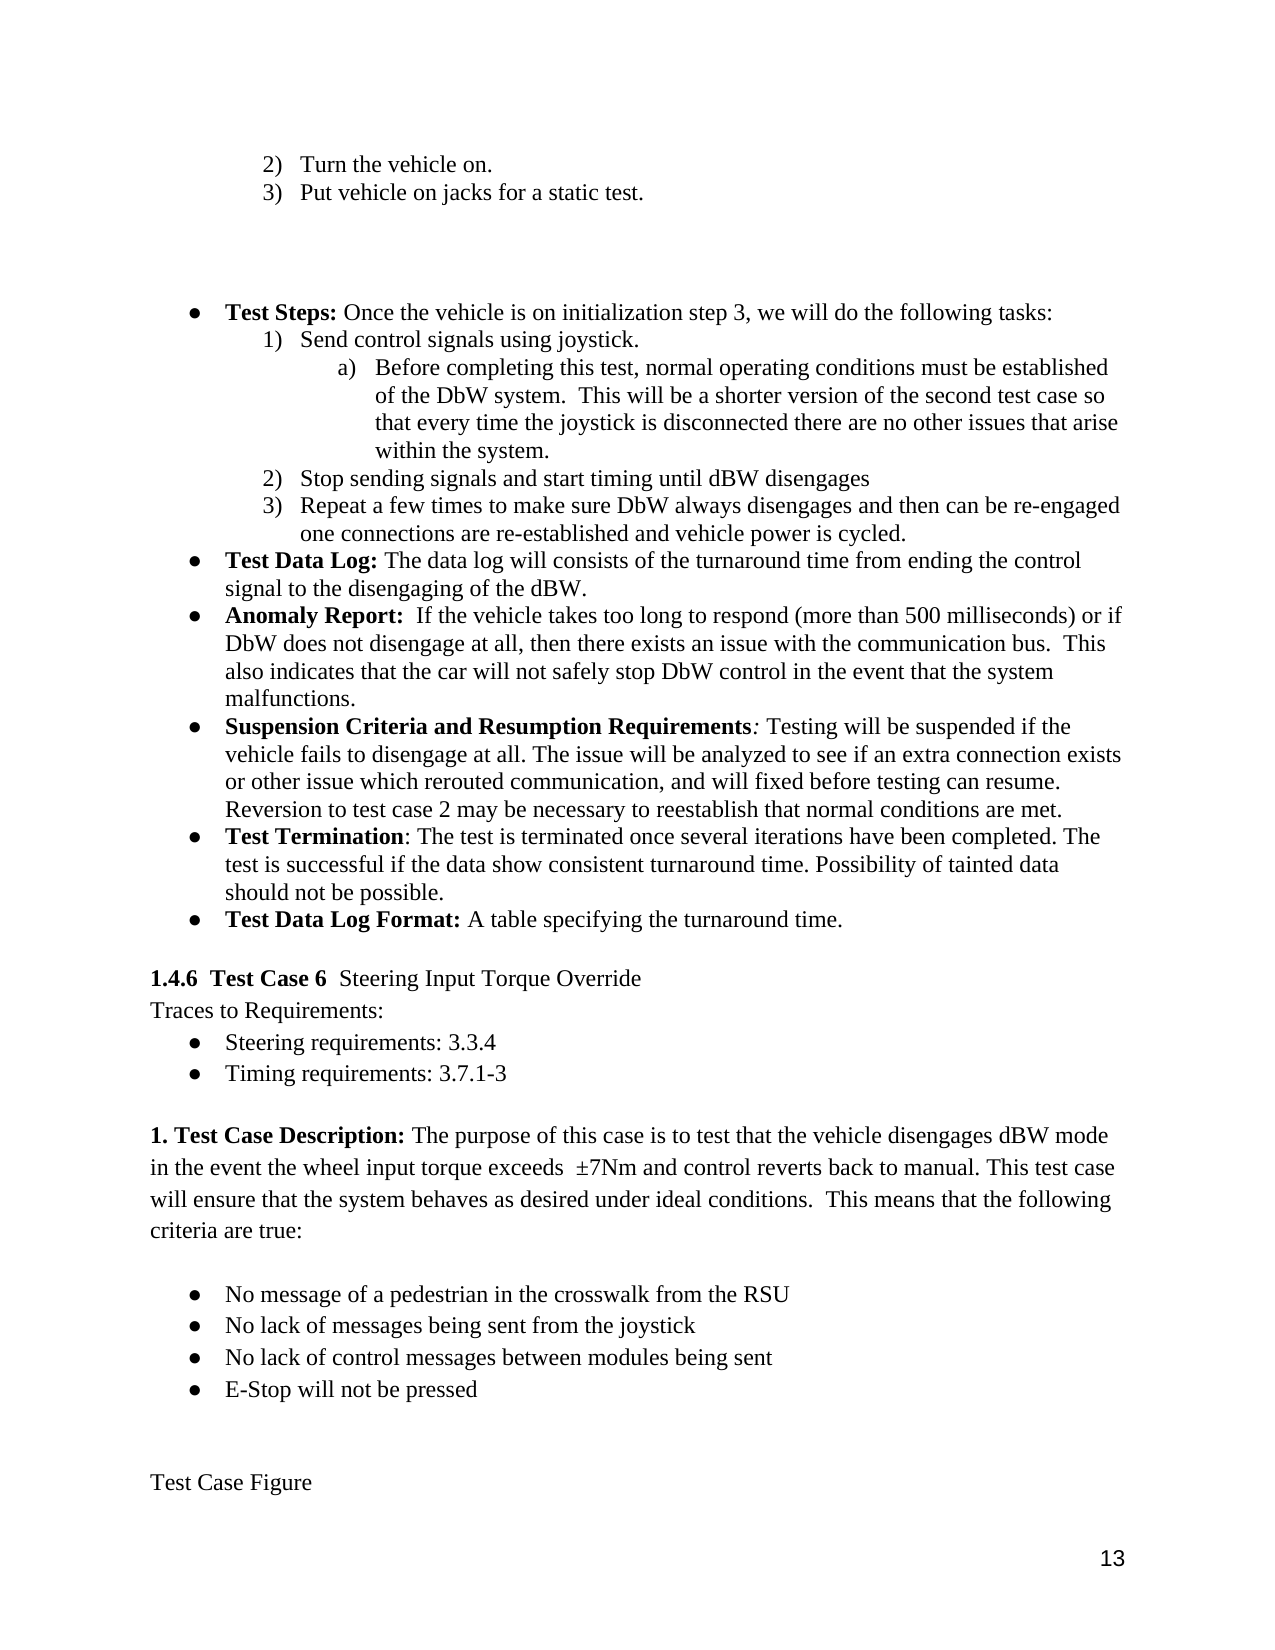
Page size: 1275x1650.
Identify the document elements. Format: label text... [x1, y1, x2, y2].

text 1.4.6 Test Case 6 Steering Input Torque Override [150, 964, 1125, 992]
list Test Termination: The test is terminated once several iterations have been completed. The test is successful if the data show consistent turnaround time. Possibility of tainted data should not be possible. [187, 822, 1125, 905]
list Put vehicle on jacks for a static test. [262, 178, 1125, 205]
list Suspension Criteria and Resumption Requirements: Testing will be suspended if the vehicle fails to disengage at all. The issue will be analyzed to see if an extra connection exists or other issue which rerouted communication, and will fixed before testing can resume. Reversion to test case 2 may be necessary to reestablish that normal conditions are met. [187, 712, 1125, 822]
list Timing requirements: 3.7.1-3 [187, 1059, 1125, 1087]
list Before completing this test, normal operating conditions must be established of the DbW system. This will be a shorter version of the second test case so that every time the joystick is disconnected there are no other issues that arise within the system. [337, 353, 1125, 463]
list Repeat a few times to make sure DbW always disengages and then can be re-engaged one connections are re-established and vehicle power is cycled. [262, 491, 1125, 546]
list Test Data Log: The data log will consists of the turnaround time from ending the control signal to the disengaging of the dBW. [187, 546, 1125, 602]
list Stop sending signals and start timing until dBW disengages [262, 463, 1125, 491]
list Anomaly Report: If the vehicle takes too long to respond (more than 500 milliseconds) or if DbW does not disengage at all, then there exists an issue with the communication bus. This also indicates that the car will not safely stop DbW control in the event that the system malfunctions. [187, 602, 1125, 712]
list Send control signals using joystick. [262, 326, 1125, 353]
list E-Stop will not be pressed [187, 1375, 1125, 1402]
text Test Case Figure [150, 1468, 1125, 1496]
list No lack of messages being sent from the joystick [187, 1311, 1125, 1339]
list Test Steps: Once the vehicle is on initialization step 3, we will do the following tasks: [187, 298, 1125, 326]
list No message of a pedestrian in the crosswalk from the RSU [187, 1280, 1125, 1307]
list No lack of control messages between modules being sent [187, 1343, 1125, 1371]
text 1. Test Case Description: The purpose of this case is to test that the vehicle disengages dBW mode in the event the wheel input torque exceeds ±7Nm and control reverts back to manual. This test case will ensure that the system behaves as desired under ideal conditions. This means that the following criteria are true: [150, 1121, 1125, 1244]
text Traces to Requirements: [150, 996, 1125, 1024]
list Test Data Log Format: A table specifying the turnaround time. [187, 905, 1125, 933]
list Steering requirements: 3.3.4 [187, 1028, 1125, 1055]
list Turn the vehicle on. [262, 150, 1125, 178]
